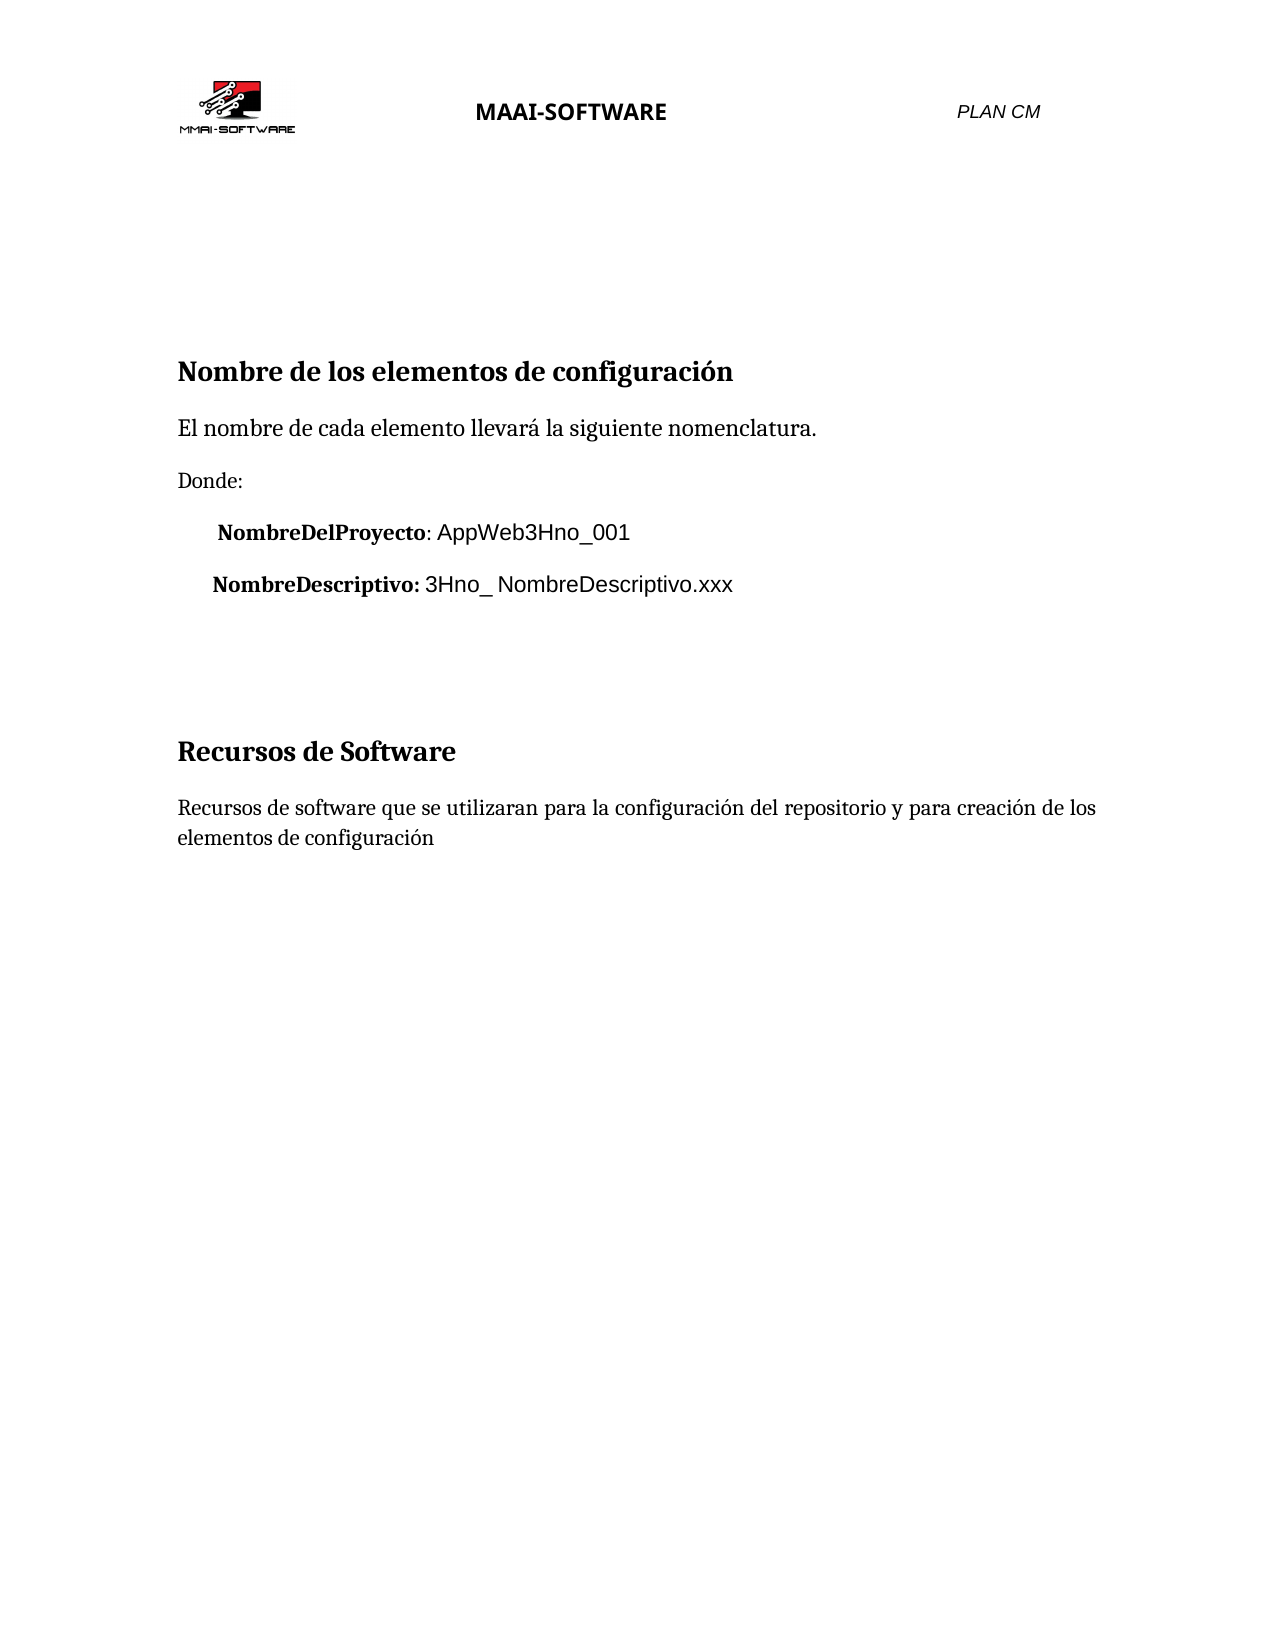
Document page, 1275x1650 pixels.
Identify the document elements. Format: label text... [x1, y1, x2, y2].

text El nombre de cada elemento llevará la siguiente nomenclatura. [177, 414, 1098, 443]
text Recursos de software que se utilizaran para la configuración del repositorio y para creación de los elementos de configuración [177, 795, 1098, 852]
picture [177, 78, 298, 144]
text NombreDescriptivo: 3Hno_ NombreDescriptivo.xxx [177, 571, 1098, 598]
text Nombre de los elementos de configuración [177, 355, 1098, 388]
text Recursos de Software [177, 736, 1098, 769]
text NombreDelProyecto: AppWeb3Hno_001 [177, 519, 1098, 546]
text Donde: [177, 468, 1098, 494]
